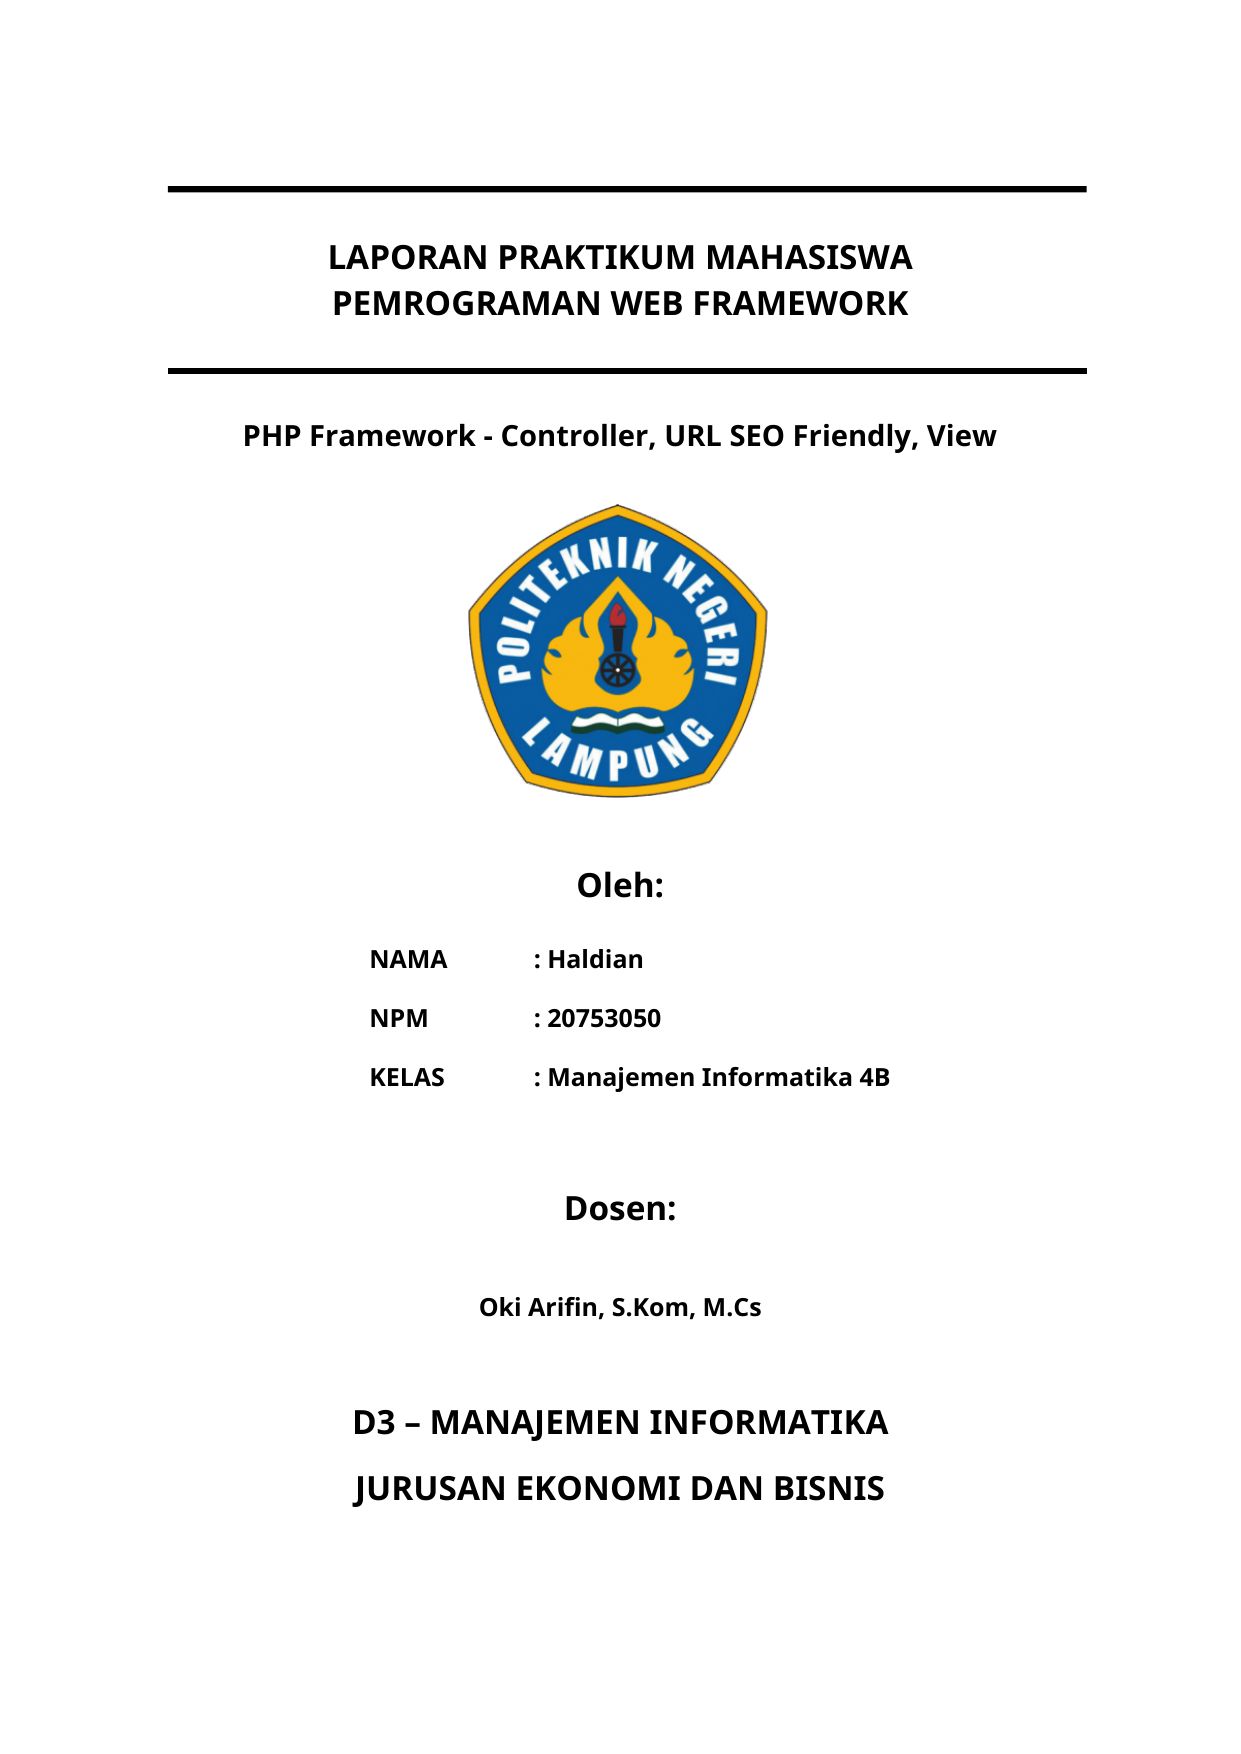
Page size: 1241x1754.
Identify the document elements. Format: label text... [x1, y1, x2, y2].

picture [465, 504, 775, 800]
text Oleh: [177, 862, 1063, 907]
text LAPORAN PRAKTIKUM MAHASISWA [177, 234, 1063, 279]
text JURUSAN EKONOMI DAN BISNIS [177, 1465, 1063, 1511]
text Oki Arifin, S.Kom, M.Cs [177, 1289, 1063, 1323]
text PEMROGRAMAN WEB FRAMEWORK [177, 279, 1063, 325]
text NAMA : Haldian [369, 941, 1063, 975]
text D3 – MANAJEMEN INFORMATIKA [177, 1399, 1063, 1444]
text NPM : 20753050 [369, 1000, 1063, 1034]
text Dosen: [177, 1185, 1063, 1230]
text KELAS : Manajemen Informatika 4B [369, 1059, 1063, 1093]
text PHP Framework - Controller, URL SEO Friendly, View [177, 416, 1063, 455]
